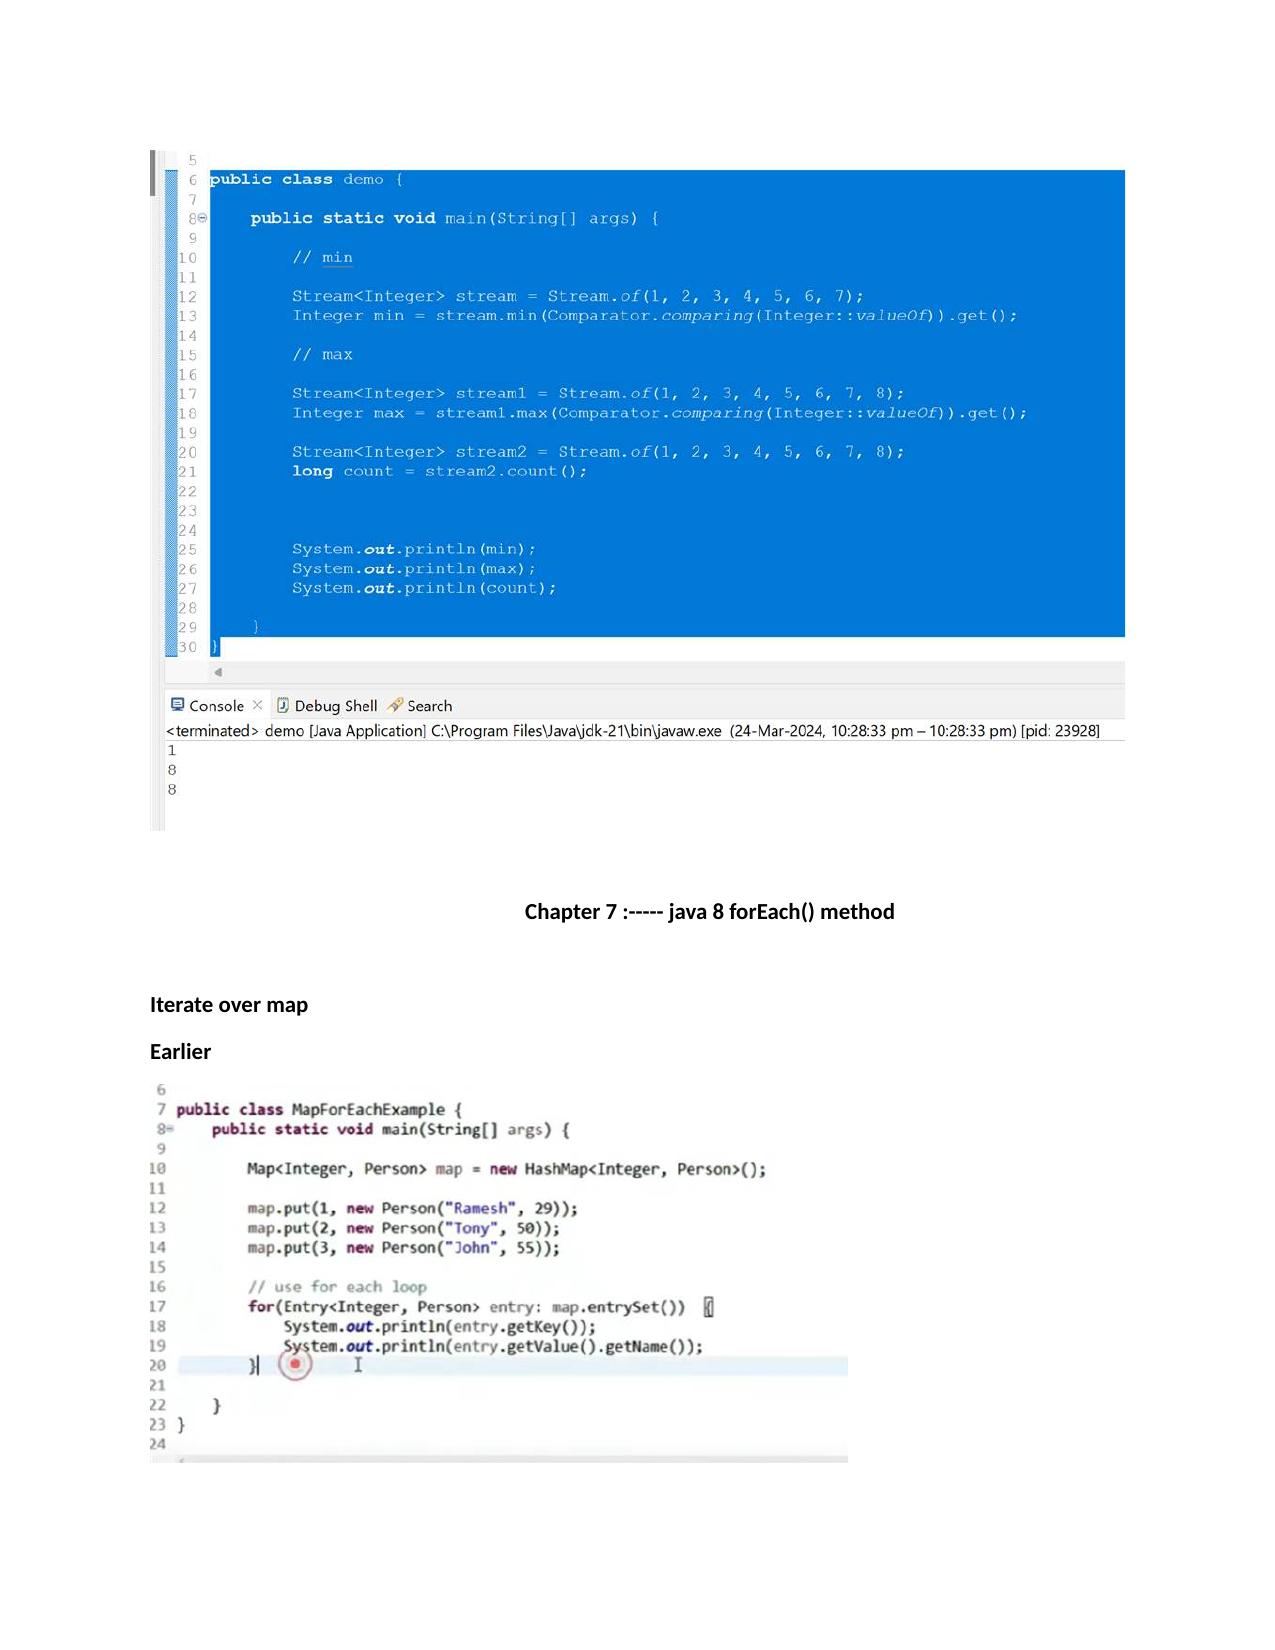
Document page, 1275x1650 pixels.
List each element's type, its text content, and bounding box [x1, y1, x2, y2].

text Chapter 7 :----- java 8 forEach() method [150, 897, 1125, 925]
picture [150, 150, 1125, 831]
text Iterate over map [150, 991, 1125, 1018]
text Earlier [150, 1037, 1125, 1065]
picture [150, 1084, 849, 1463]
